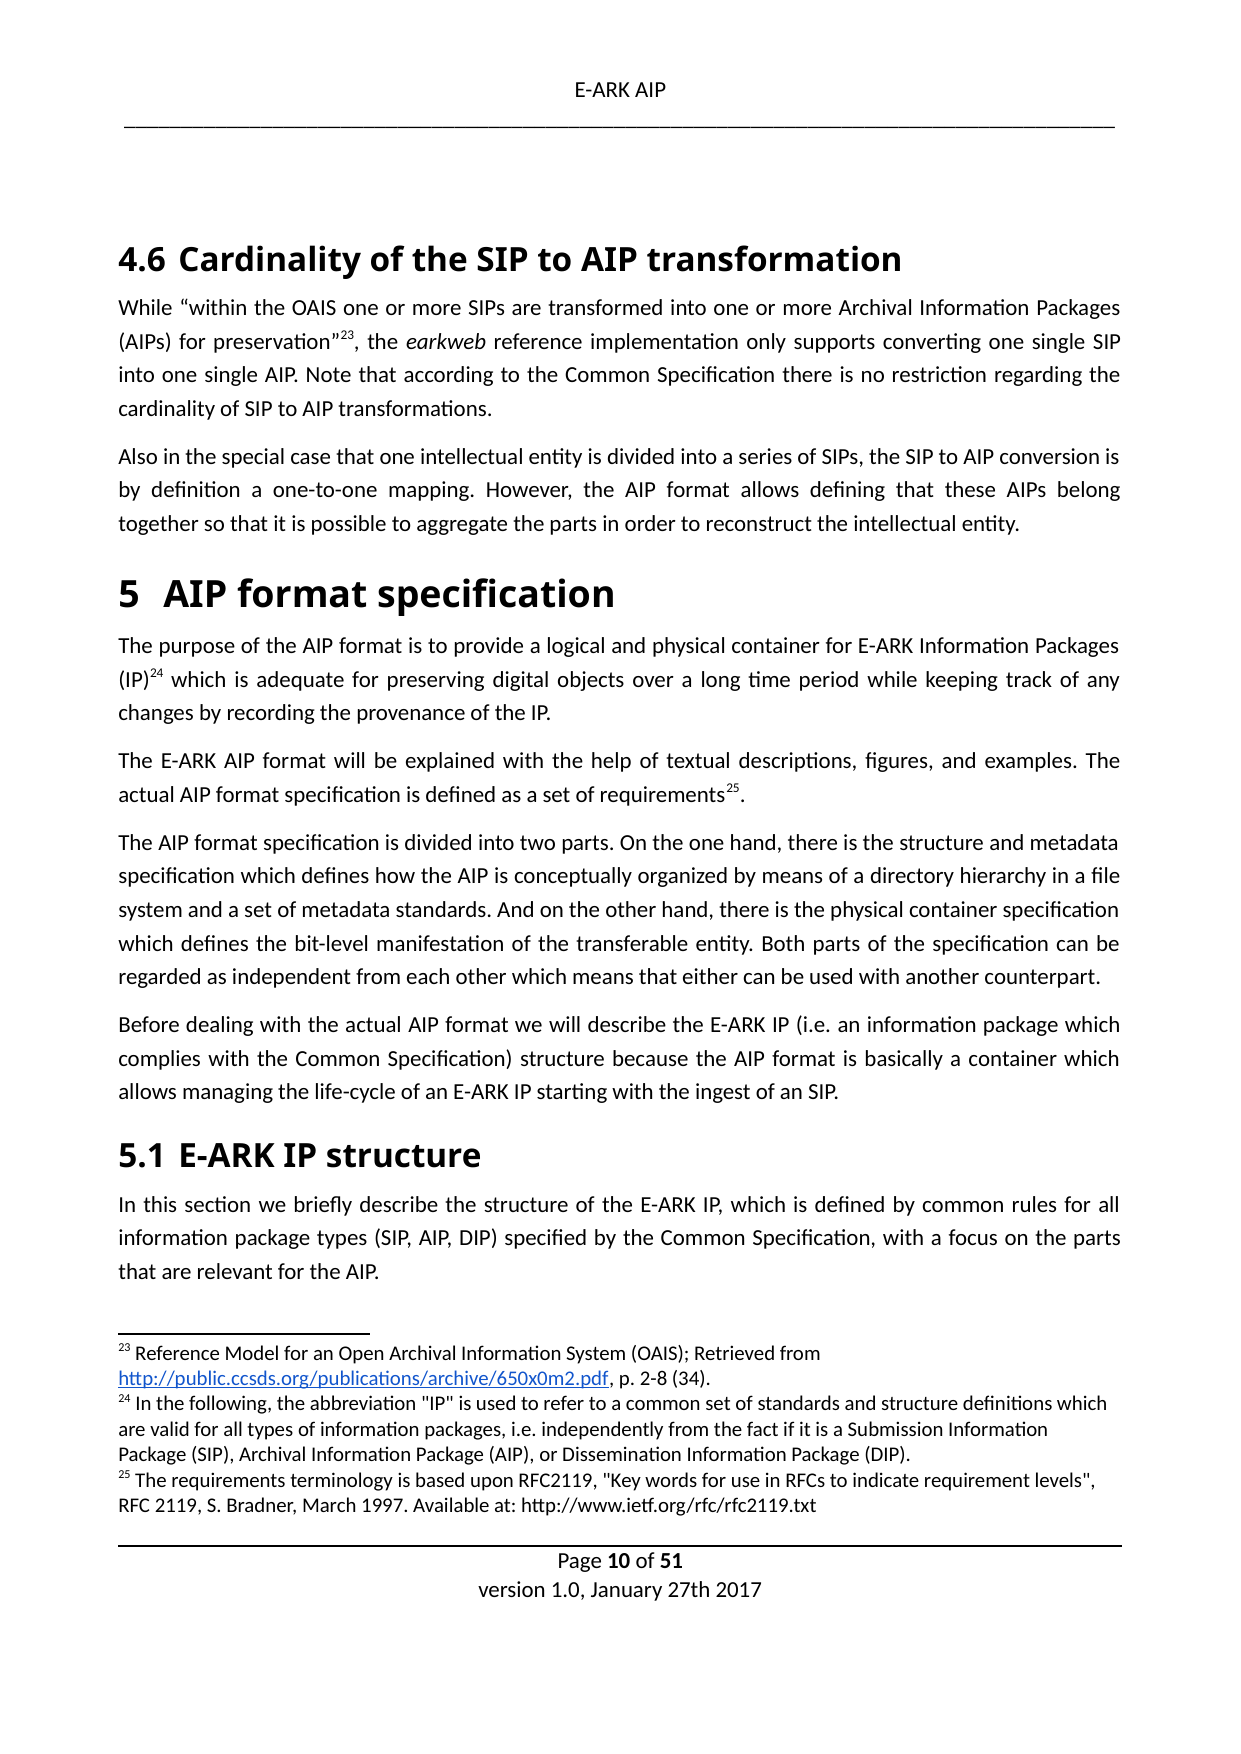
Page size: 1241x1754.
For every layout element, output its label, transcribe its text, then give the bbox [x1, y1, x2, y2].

subtitle AIP format specification [118, 568, 1122, 619]
text The E-ARK AIP format will be explained with the help of textual descriptions, figures, and examples. The actual AIP format specification is defined as a set of requirements. [118, 746, 1122, 808]
subtitle E-ARK IP structure [118, 1132, 1122, 1177]
subtitle Cardinality of the SIP to AIP transformation [118, 235, 1122, 281]
text While “within the OAIS one or more SIPs are transformed into one or more Archival Information Packages (AIPs) for preservation”, the earkweb reference implementation only supports converting one single SIP into one single AIP. Note that according to the Common Specification there is no restriction regarding the cardinality of SIP to AIP transformations. [118, 293, 1122, 422]
text Also in the special case that one intellectual entity is divided into a series of SIPs, the SIP to AIP conversion is by definition a one-to-one mapping. However, the AIP format allows defining that these AIPs belong together so that it is possible to aggregate the parts in order to reconstruct the intellectual entity. [118, 442, 1122, 537]
text The purpose of the AIP format is to provide a logical and physical container for E-ARK Information Packages (IP) which is adequate for preserving digital objects over a long time period while keeping track of any changes by recording the provenance of the IP. [118, 631, 1122, 726]
text The AIP format specification is divided into two parts. On the one hand, there is the structure and metadata specification which defines how the AIP is conceptually organized by means of a directory hierarchy in a file system and a set of metadata standards. And on the other hand, there is the physical container specification which defines the bit-level manifestation of the transferable entity. Both parts of the specification can be regarded as independent from each other which means that either can be used with another counterpart. [118, 828, 1122, 990]
text Before dealing with the actual AIP format we will describe the E-ARK IP (i.e. an information package which complies with the Common Specification) structure because the AIP format is basically a container which allows managing the life-cycle of an E-ARK IP starting with the ingest of an SIP. [118, 1010, 1122, 1105]
text In this section we briefly describe the structure of the E-ARK IP, which is defined by common rules for all information package types (SIP, AIP, DIP) specified by the Common Specification, with a focus on the parts that are relevant for the AIP. [118, 1190, 1122, 1285]
